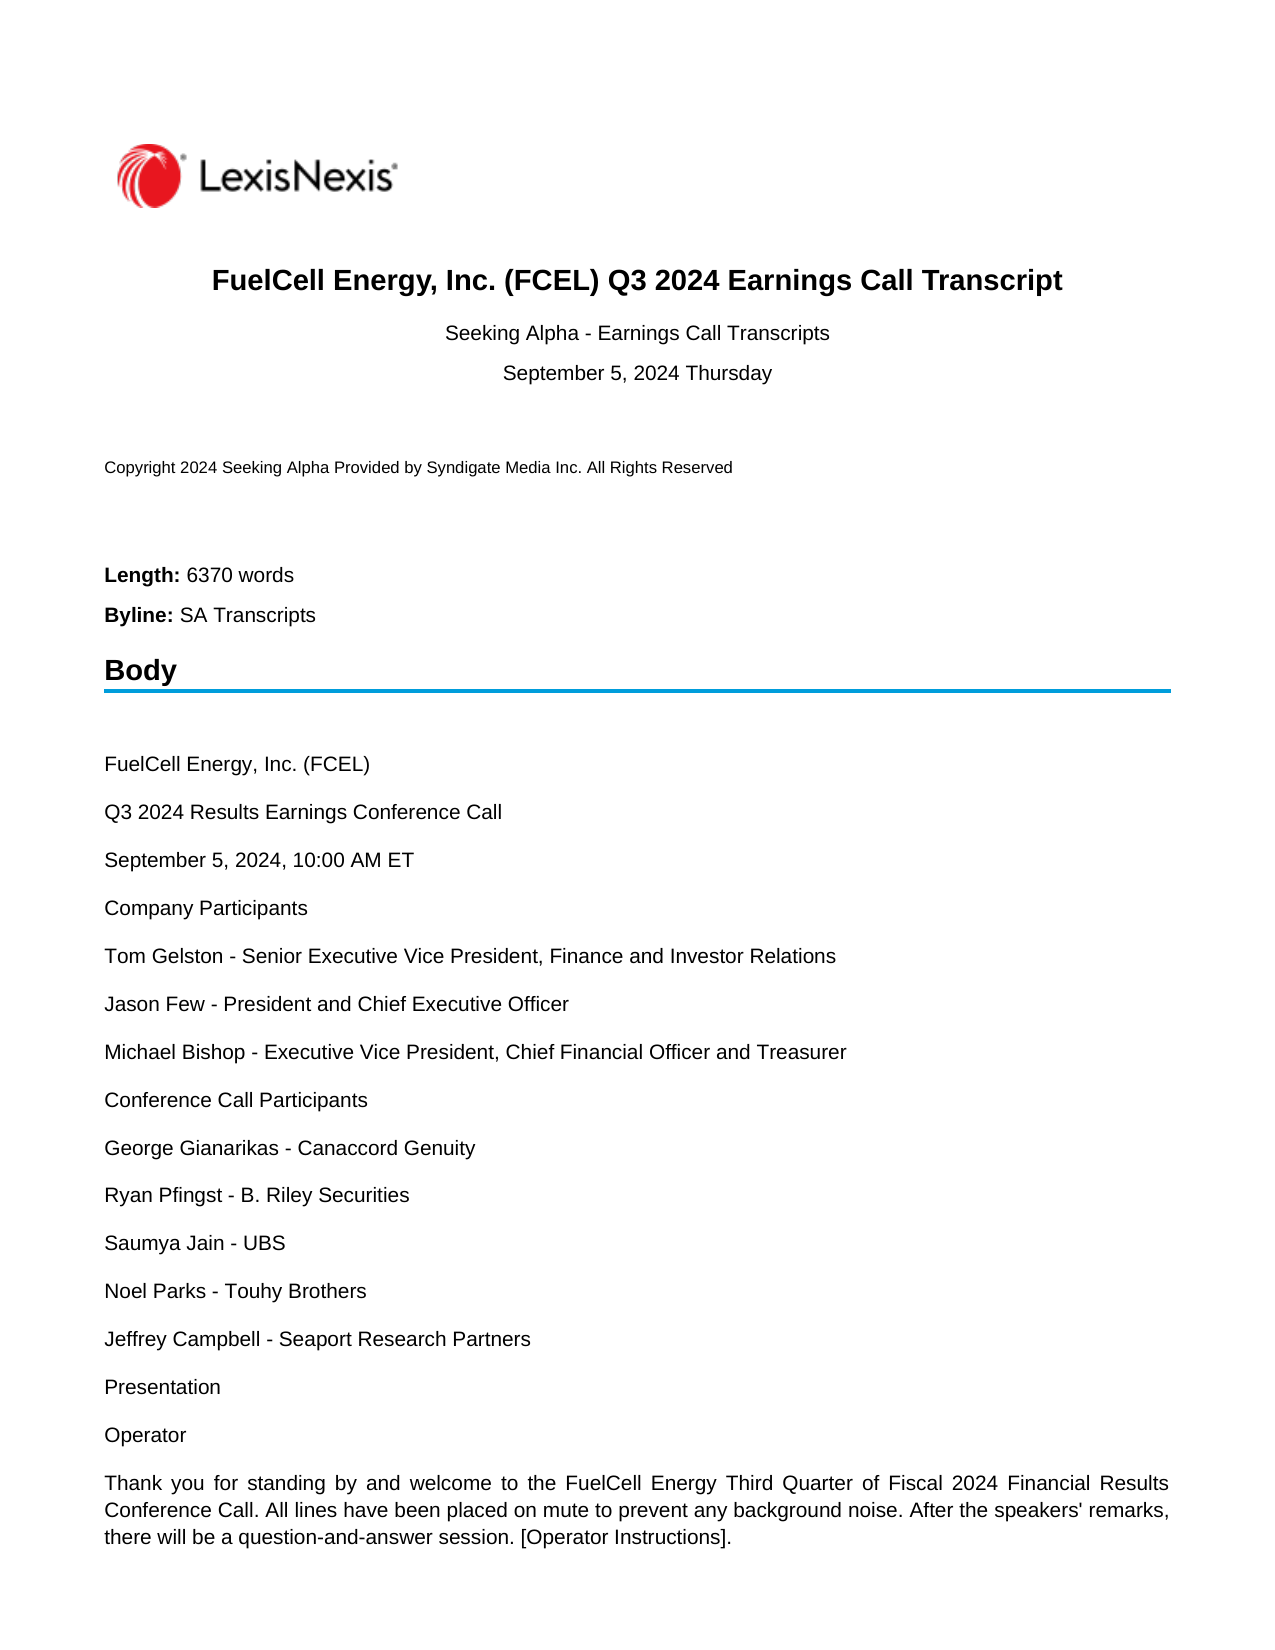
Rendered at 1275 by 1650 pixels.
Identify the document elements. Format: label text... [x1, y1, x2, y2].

text Conference Call Participants [104, 1084, 1171, 1111]
text Q3 2024 Results Earnings Conference Call [104, 797, 1171, 824]
text Body [104, 651, 1171, 687]
text September 5, 2024 Thursday [104, 357, 1171, 384]
subtitle FuelCell Energy, Inc. (FCEL) Q3 2024 Earnings Call Transcript [104, 261, 1171, 297]
text September 5, 2024, 10:00 AM ET [104, 845, 1171, 872]
text Company Participants [104, 893, 1171, 920]
text Copyright 2024 Seeking Alpha Provided by Syndigate Media Inc. All Rights Reserved [104, 426, 1171, 477]
text Jeffrey Campbell - Seaport Research Partners [104, 1324, 1171, 1351]
text FuelCell Energy, Inc. (FCEL) [104, 749, 1171, 776]
text Saumya Jain - UBS [104, 1228, 1171, 1255]
text Seeking Alpha - Earnings Call Transcripts [104, 318, 1171, 345]
text Byline: SA Transcripts [104, 599, 1171, 626]
text Jason Few - President and Chief Executive Officer [104, 988, 1171, 1016]
text Tom Gelston - Senior Executive Vice President, Finance and Investor Relations [104, 941, 1171, 968]
text Ryan Pfingst - B. Riley Securities [104, 1180, 1171, 1207]
text Noel Parks - Touhy Brothers [104, 1276, 1171, 1303]
text George Gianarikas - Canaccord Genuity [104, 1132, 1171, 1159]
picture [104, 144, 412, 208]
text Length: 6370 words [104, 560, 1171, 587]
text Operator [104, 1420, 1171, 1447]
text Presentation [104, 1372, 1171, 1399]
text Thank you for standing by and welcome to the FuelCell Energy Third Quarter of Fiscal 2024 Financial Results Conference Call. All lines have been placed on mute to prevent any background noise. After the speakers' remarks, there will be a question-and-answer session. [Operator Instructions]. [104, 1468, 1171, 1549]
text Michael Bishop - Executive Vice President, Chief Financial Officer and Treasurer [104, 1036, 1171, 1063]
